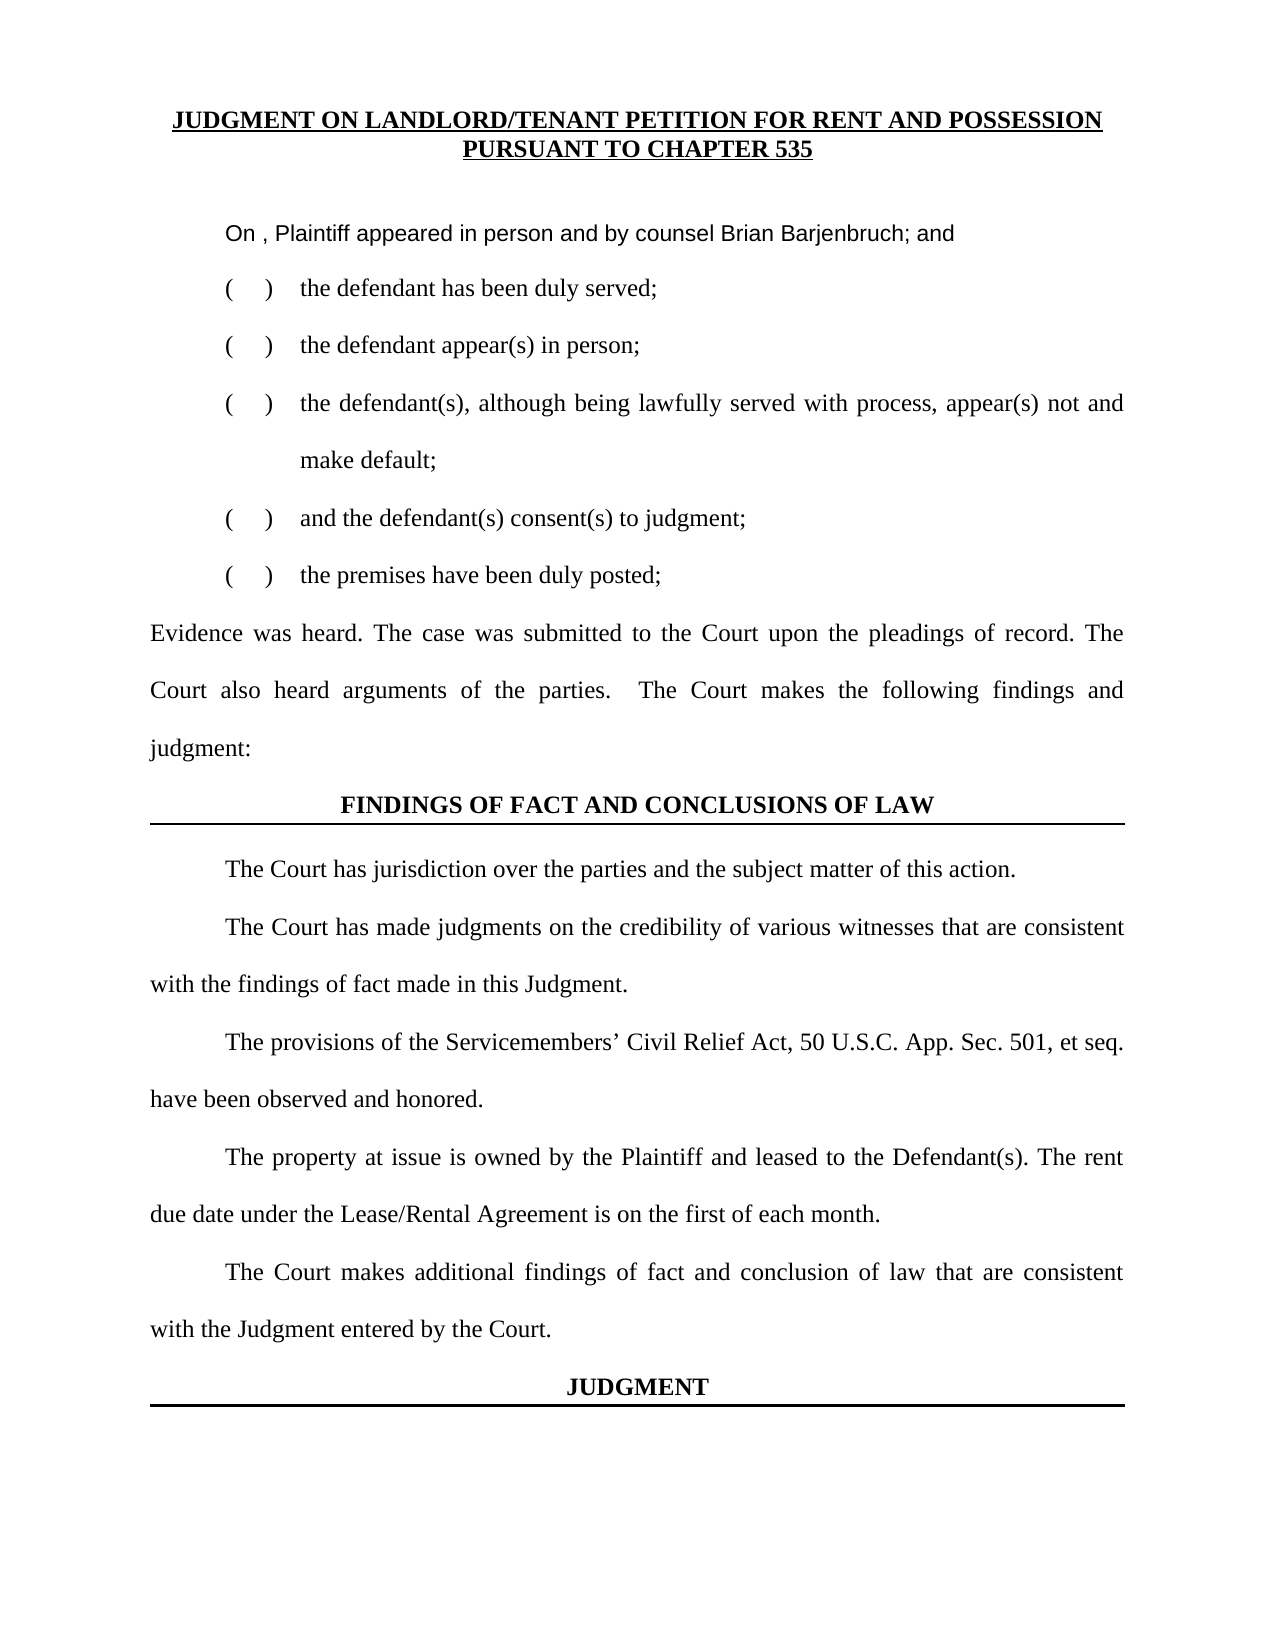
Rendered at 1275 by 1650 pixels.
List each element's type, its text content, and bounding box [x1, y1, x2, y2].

text ( ) the defendant(s), although being lawfully served with process, appear(s) not and make default; [225, 388, 1125, 474]
text The Court has jurisdiction over the parties and the subject matter of this action. [150, 854, 1125, 883]
text On , Plaintiff appeared in person and by counsel Brian Barjenbruch; and [150, 220, 1125, 247]
text FINDINGS OF FACT AND CONCLUSIONS OF LAW [150, 790, 1125, 823]
text ( ) and the defendant(s) consent(s) to judgment; [225, 503, 1125, 532]
text The property at issue is owned by the Plaintiff and leased to the Defendant(s). The rent due date under the Lease/Rental Agreement is on the first of each month. [150, 1142, 1125, 1228]
text The provisions of the Servicemembers’ Civil Relief Act, 50 U.S.C. App. Sec. 501, et seq. have been observed and honored. [150, 1027, 1125, 1113]
text Evidence was heard. The case was submitted to the Court upon the pleadings of record. The Court also heard arguments of the parties. The Court makes the following findings and judgment: [150, 618, 1125, 762]
text JUDGMENT ON LANDLORD/TENANT PETITION FOR RENT AND POSSESSION PURSUANT TO CHAPTER 535 [150, 105, 1125, 163]
text The Court makes additional findings of fact and conclusion of law that are consistent with the Judgment entered by the Court. [150, 1257, 1125, 1343]
text ( ) the premises have been duly posted; [225, 560, 1125, 589]
text ( ) the defendant appear(s) in person; [225, 330, 1125, 359]
text ( ) the defendant has been duly served; [225, 273, 1125, 302]
text JUDGMENT [150, 1372, 1125, 1404]
text The Court has made judgments on the credibility of various witnesses that are consistent with the findings of fact made in this Judgment. [150, 912, 1125, 998]
